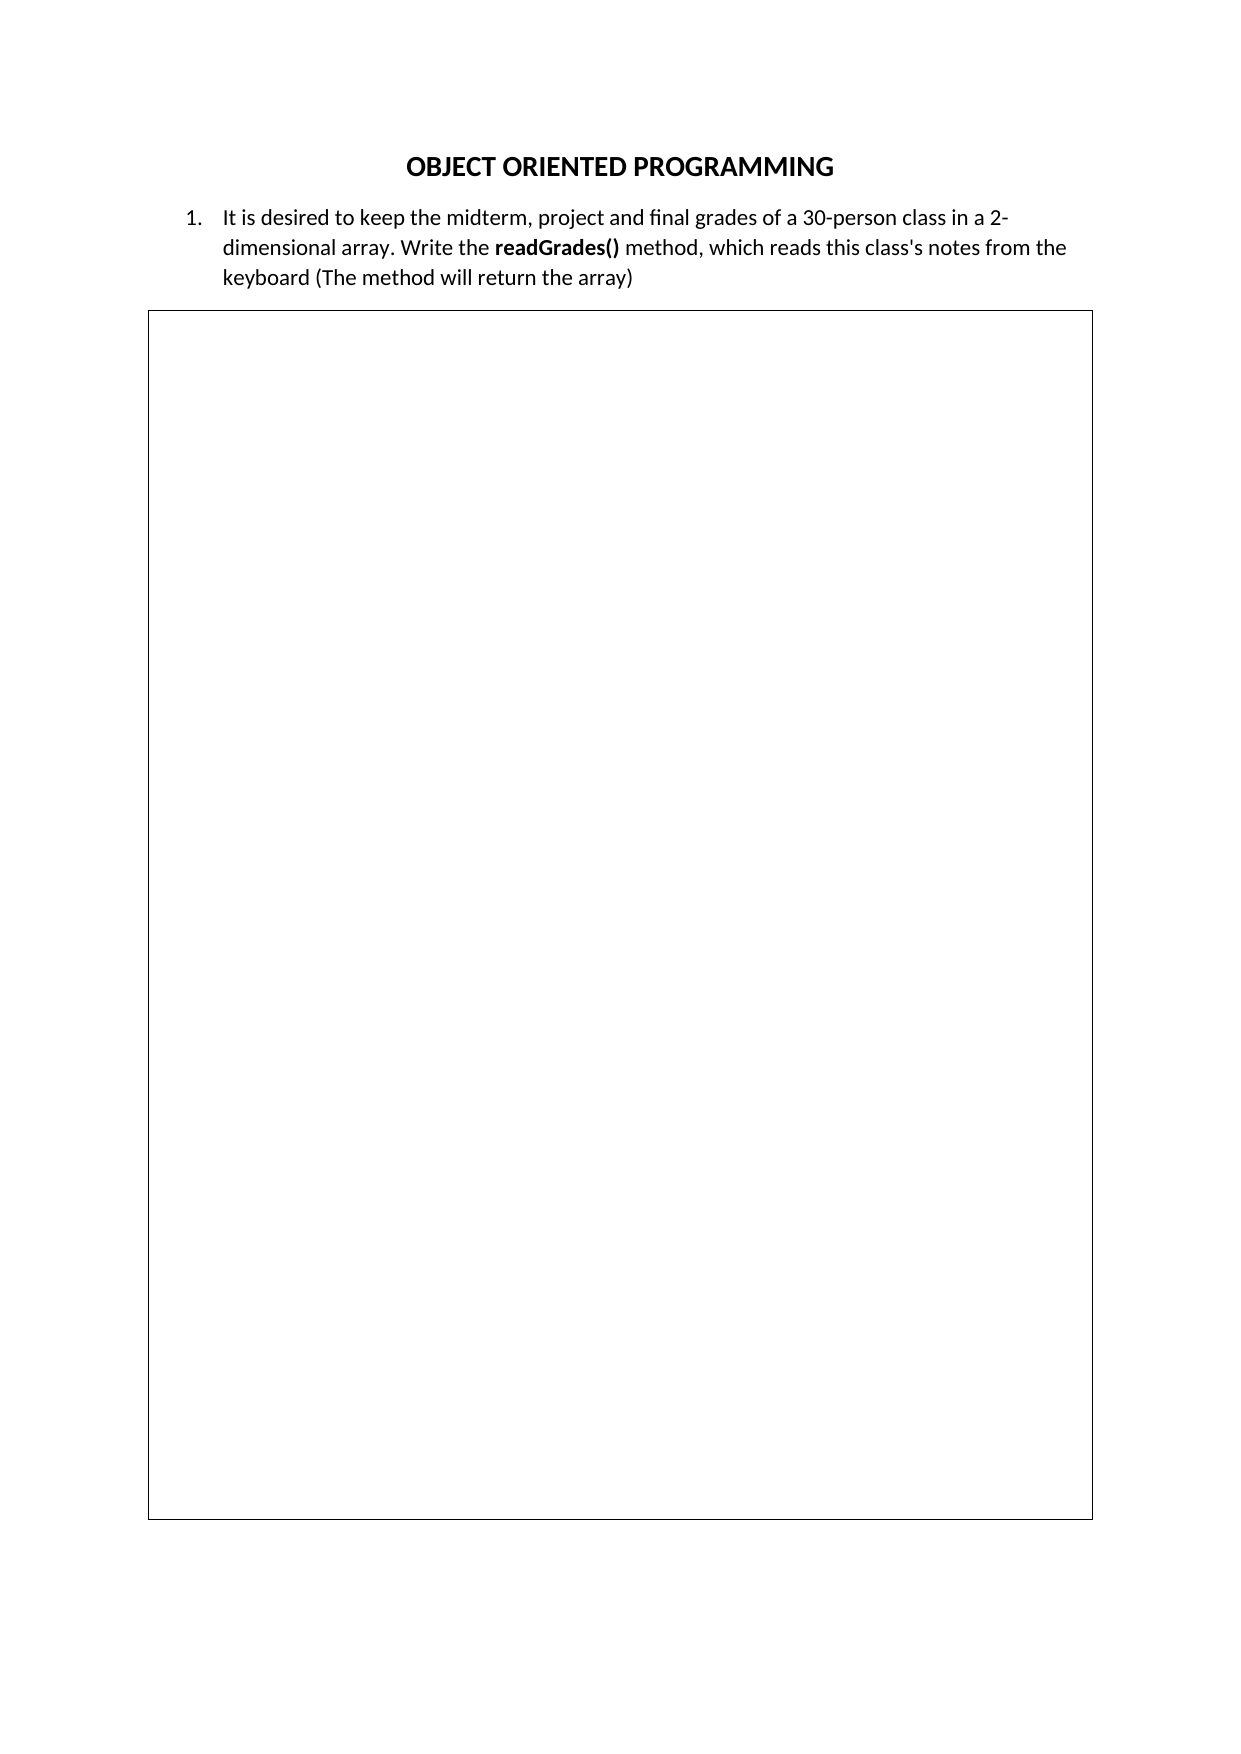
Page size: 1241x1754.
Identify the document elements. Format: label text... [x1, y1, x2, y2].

list It is desired to keep the midterm, project and final grades of a 30-person class in a 2-dimensional array. Write the readGrades() method, which reads this class's notes from the keyboard (The method will return the array) [185, 203, 1093, 291]
table_header [149, 311, 1092, 1519]
text OBJECT ORIENTED PROGRAMMING [148, 148, 1093, 183]
